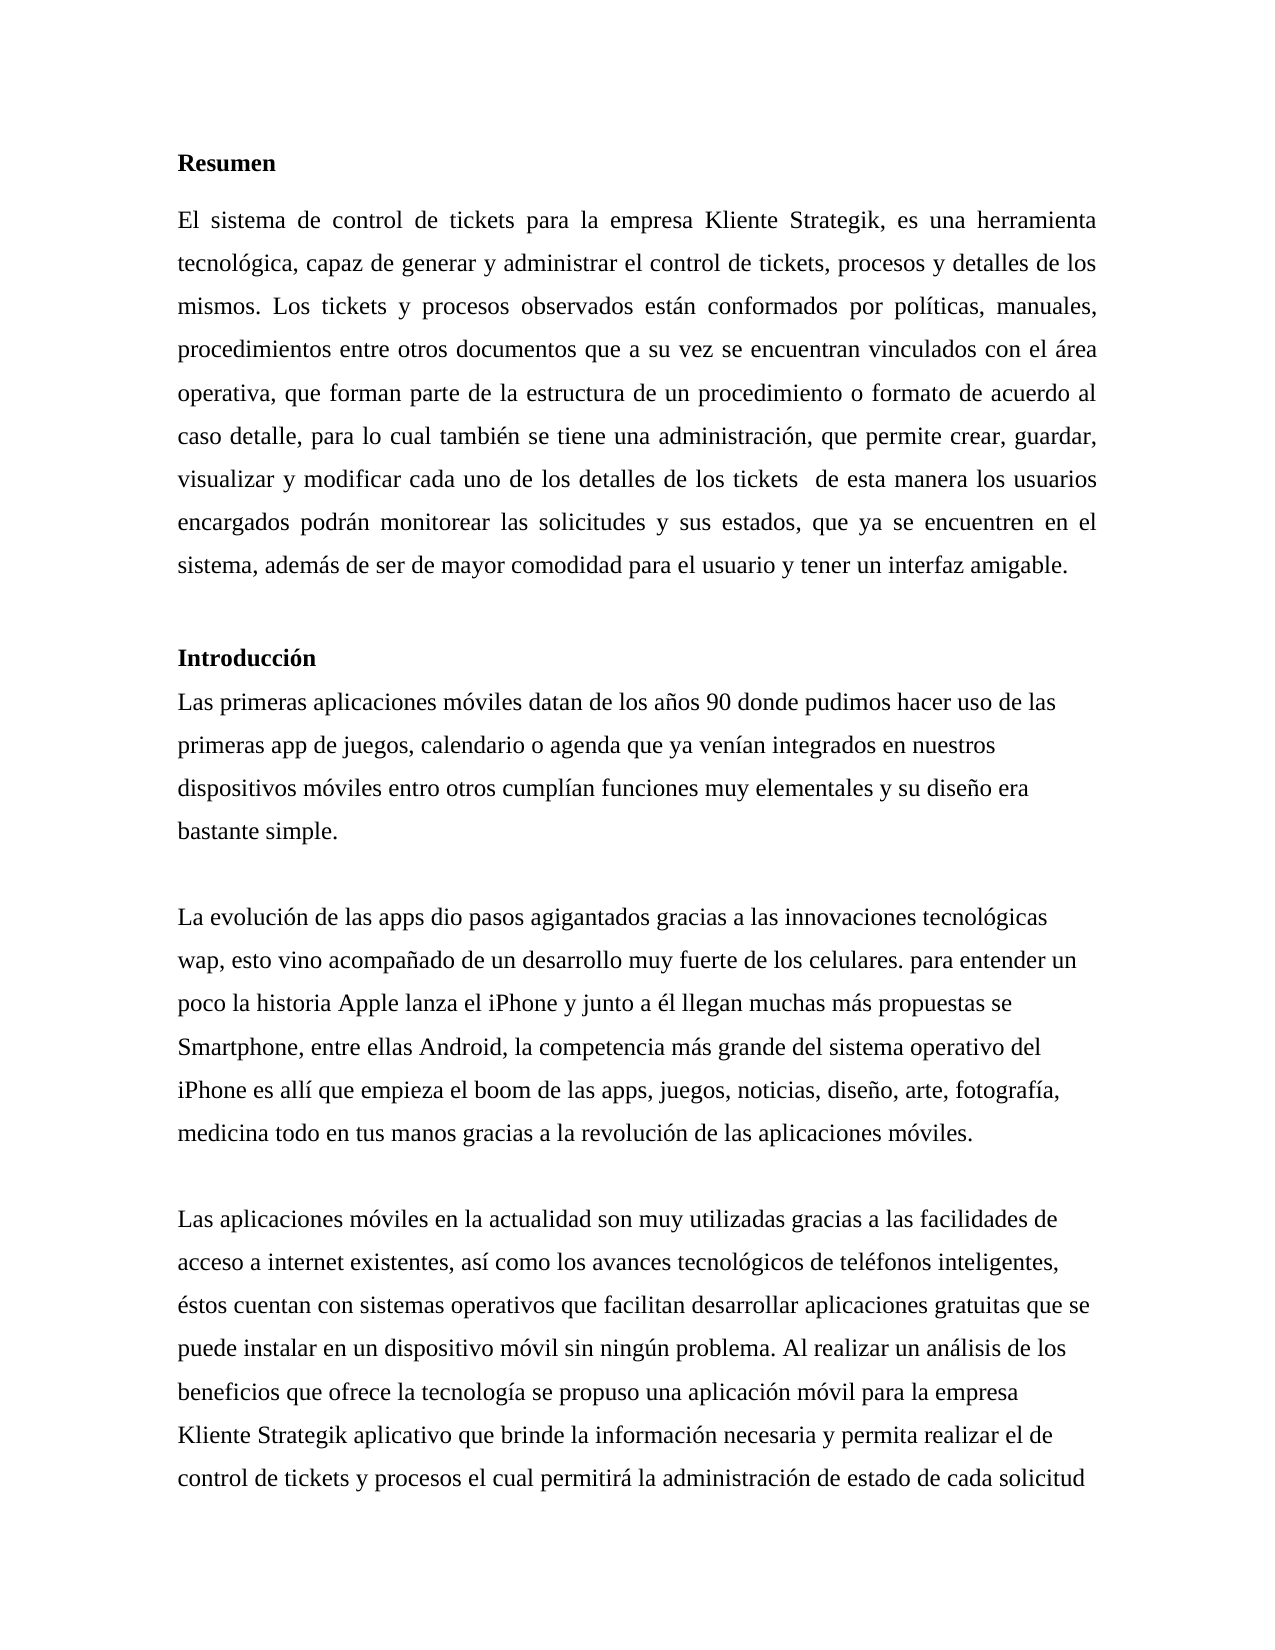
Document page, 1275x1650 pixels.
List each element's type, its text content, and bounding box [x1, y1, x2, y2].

text Resumen [177, 148, 1098, 176]
text Las primeras aplicaciones móviles datan de los años 90 donde pudimos hacer uso de las primeras app de juegos, calendario o agenda que ya venían integrados en nuestros dispositivos móviles entro otros cumplían funciones muy elementales y su diseño era bastante simple. [177, 687, 1098, 845]
text Introducción [177, 643, 1098, 672]
text El sistema de control de tickets para la empresa Kliente Strategik, es una herramienta tecnológica, capaz de generar y administrar el control de tickets, procesos y detalles de los mismos. Los tickets y procesos observados están conformados por políticas, manuales, procedimientos entre otros documentos que a su vez se encuentran vinculados con el área operativa, que forman parte de la estructura de un procedimiento o formato de acuerdo al caso detalle, para lo cual también se tiene una administración, que permite crear, guardar, visualizar y modificar cada uno de los detalles de los tickets de esta manera los usuarios encargados podrán monitorear las solicitudes y sus estados, que ya se encuentren en el sistema, además de ser de mayor comodidad para el usuario y tener un interfaz amigable. [177, 205, 1098, 579]
text La evolución de las apps dio pasos agigantados gracias a las innovaciones tecnológicas wap, esto vino acompañado de un desarrollo muy fuerte de los celulares. para entender un poco la historia Apple lanza el iPhone y junto a él llegan muchas más propuestas se Smartphone, entre ellas Android, la competencia más grande del sistema operativo del iPhone es allí que empieza el boom de las apps, juegos, noticias, diseño, arte, fotografía, medicina todo en tus manos gracias a la revolución de las aplicaciones móviles. [177, 902, 1098, 1147]
